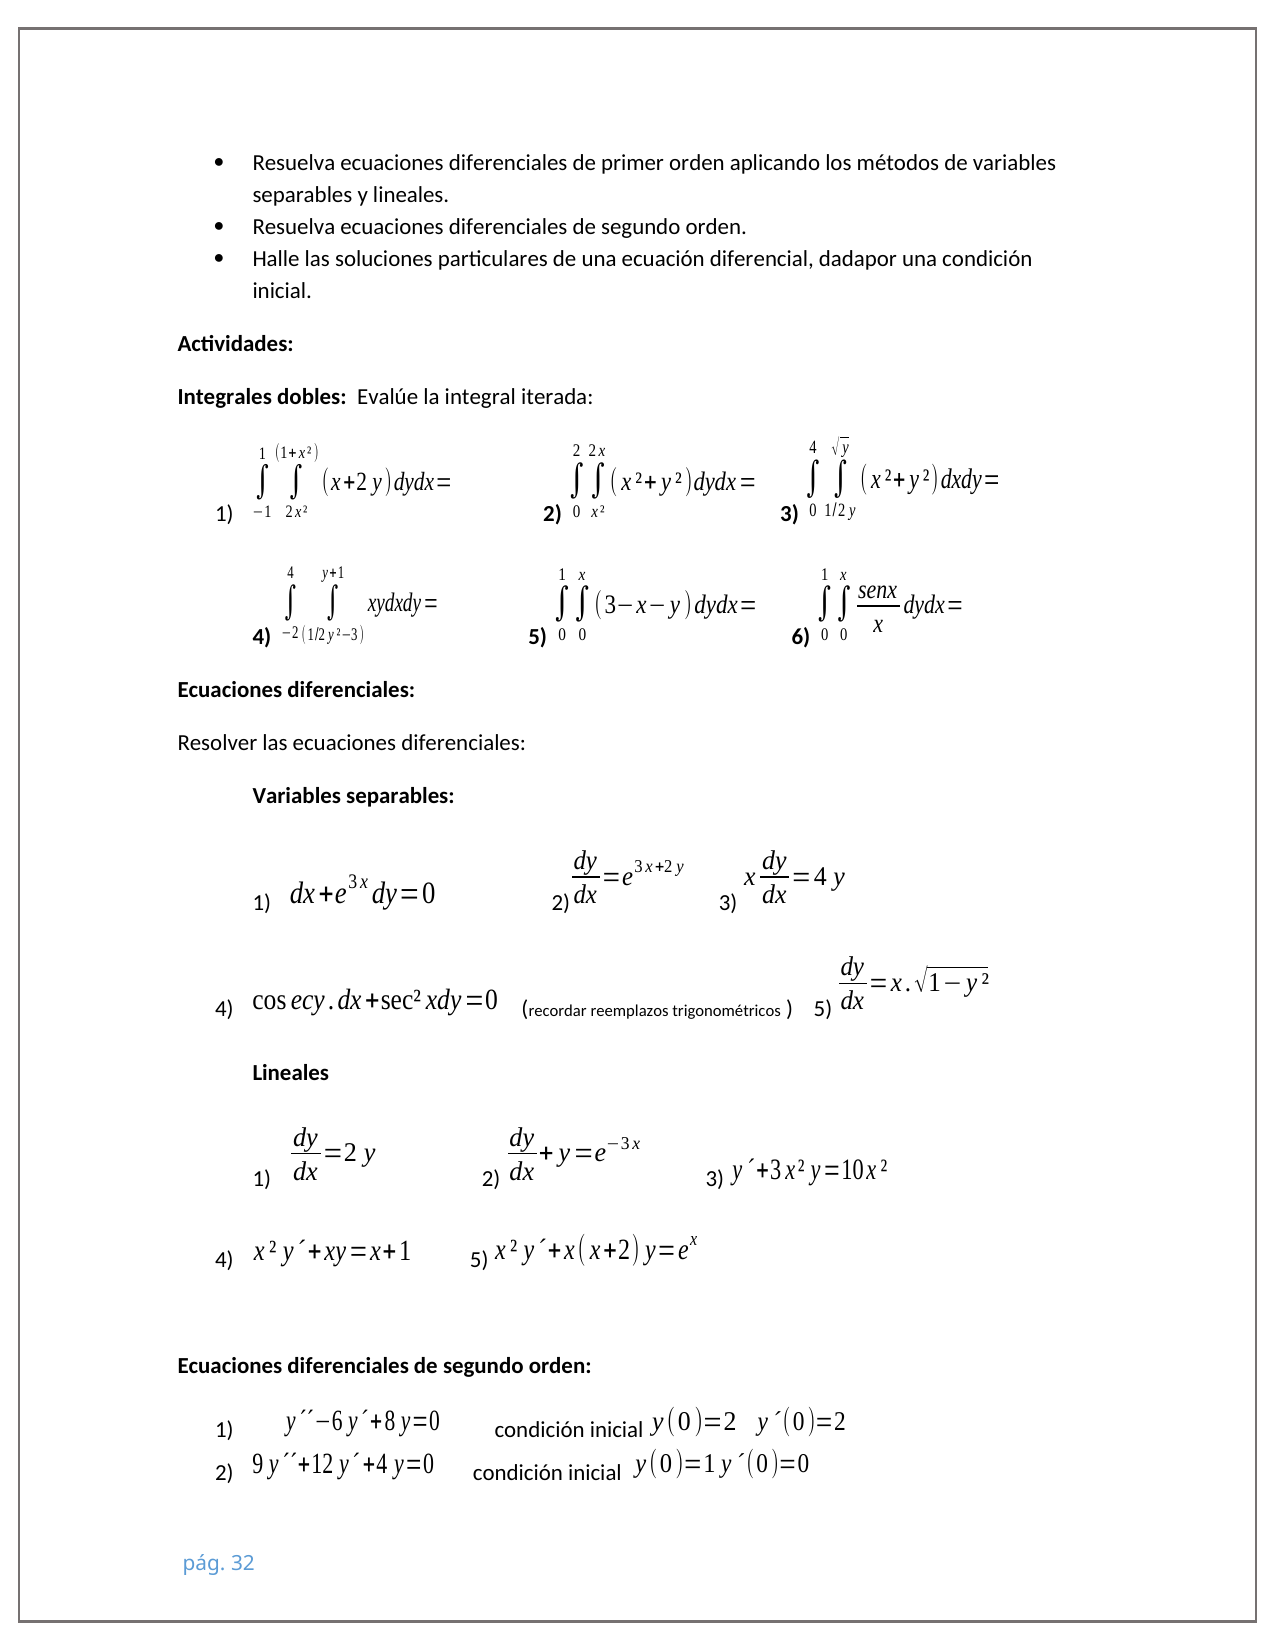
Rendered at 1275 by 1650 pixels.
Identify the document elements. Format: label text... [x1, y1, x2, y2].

list Halle las soluciones particulares de una ecuación diferencial, dadapor una condición inicial. [215, 244, 1098, 304]
text Ecuaciones diferenciales: [177, 675, 1098, 703]
list Resuelva ecuaciones diferenciales de primer orden aplicando los métodos de variables separables y lineales. [215, 148, 1098, 208]
text Integrales dobles: Evalúe la integral iterada: [177, 382, 1098, 410]
text Actividades: [177, 329, 1098, 357]
list condición inicial [215, 1404, 1098, 1443]
list condición inicial [215, 1447, 1098, 1486]
list Variables separables: [252, 781, 1098, 809]
text Resolver las ecuaciones diferenciales: [177, 728, 1098, 756]
list (recordar reemplazos trigonométricos ) 5) [215, 952, 1098, 1022]
list Resuelva ecuaciones diferenciales de segundo orden. [215, 212, 1098, 240]
list 5) [215, 1229, 1098, 1273]
list 2) 3) [215, 435, 1098, 527]
list 2) 3) [252, 1122, 1098, 1192]
list Lineales [252, 1058, 1098, 1086]
list 2) 3) [252, 846, 1098, 916]
list 4) 5) 6) [252, 563, 1098, 650]
text Ecuaciones diferenciales de segundo orden: [177, 1351, 1098, 1379]
